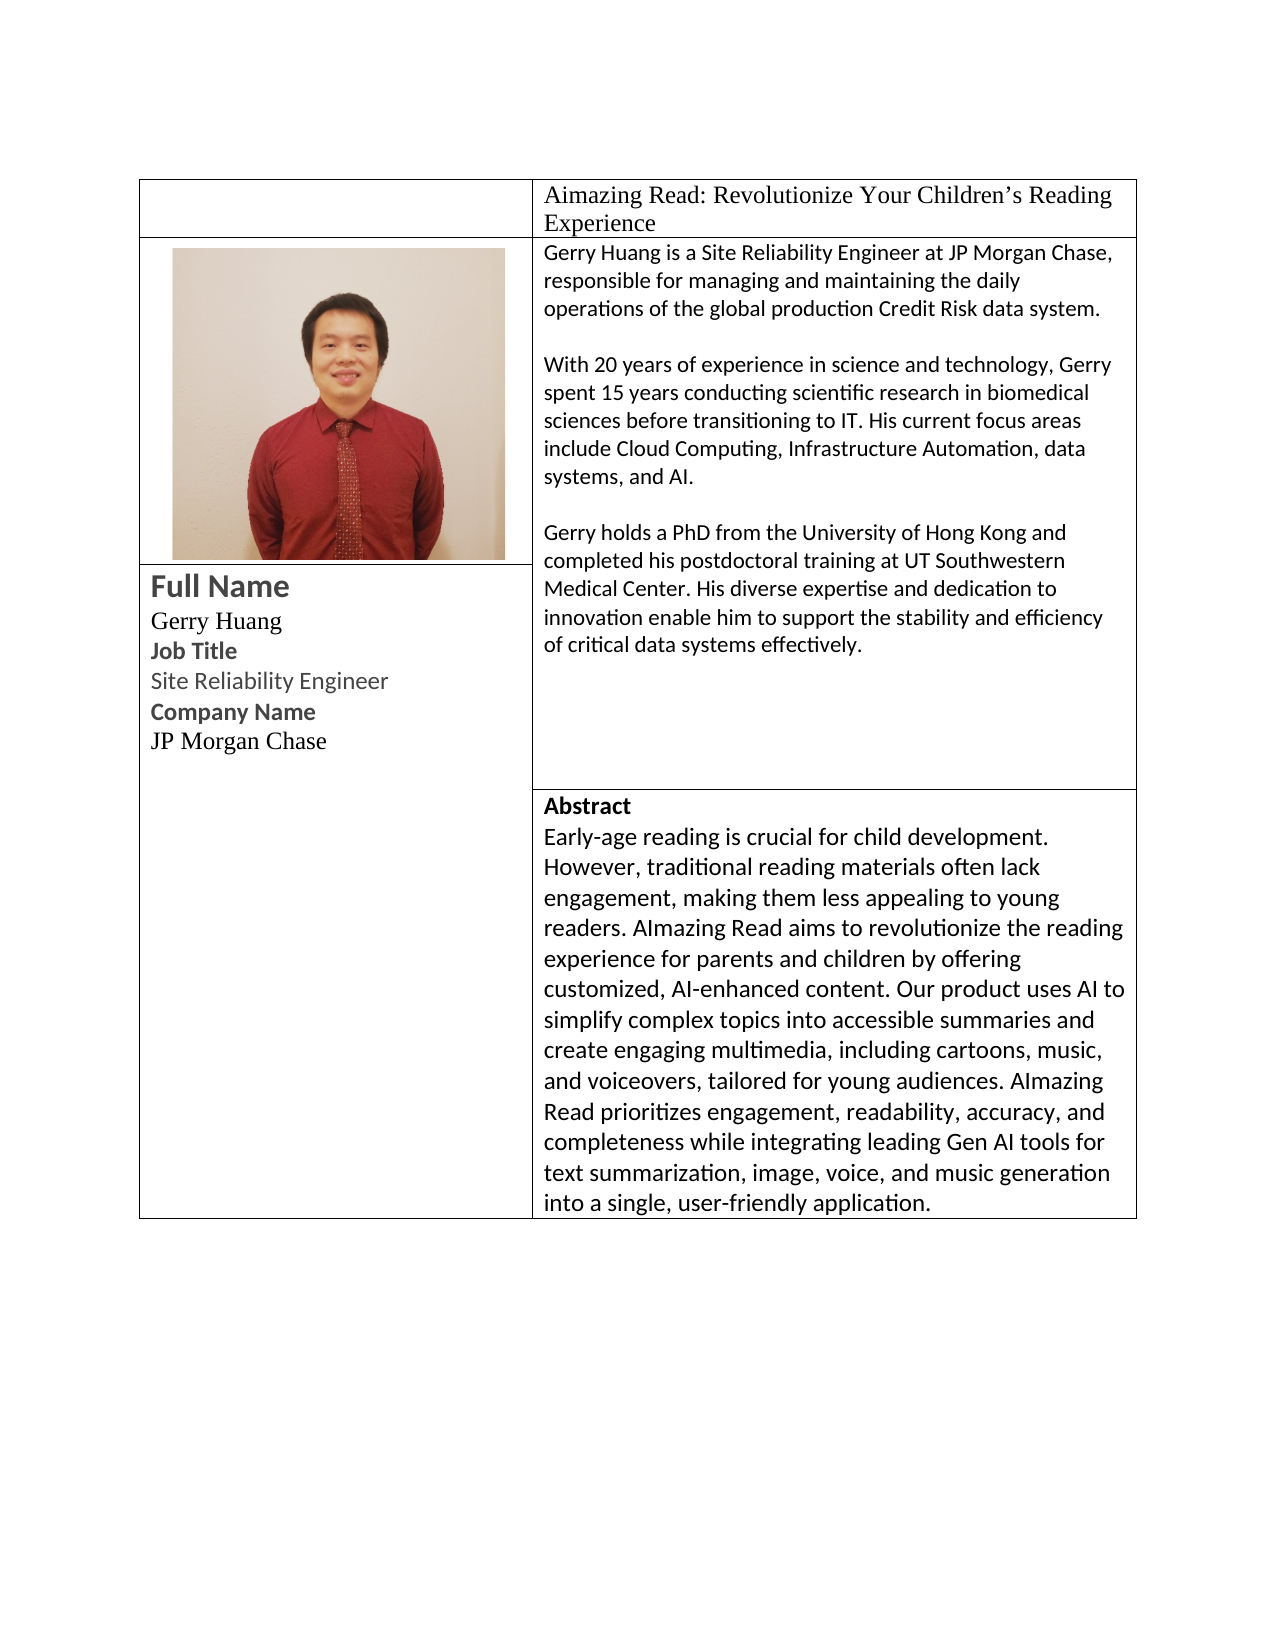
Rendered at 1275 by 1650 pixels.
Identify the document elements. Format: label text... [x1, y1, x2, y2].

table_cell Abstract Early-age reading is crucial for child development. However, traditional reading materials often lack engagement, making them less appealing to young readers. AImazing Read aims to revolutionize the reading experience for parents and children by offering customized, AI-enhanced content. Our product uses AI to simplify complex topics into accessible summaries and create engaging multimedia, including cartoons, music, and voiceovers, tailored for young audiences. AImazing Read prioritizes engagement, readability, accuracy, and completeness while integrating leading Gen AI tools for text summarization, image, voice, and music generation into a single, user-friendly application. [533, 790, 1136, 1218]
table_header [140, 180, 532, 237]
table_cell Full Name Gerry Huang Job Title Site Reliability Engineer Company Name JP Morgan Chase [140, 565, 532, 1218]
table_cell Gerry Huang is a Site Reliability Engineer at JP Morgan Chase, responsible for managing and maintaining the daily operations of the global production Credit Risk data system. With 20 years of experience in science and technology, Gerry spent 15 years conducting scientific research in biomedical sciences before transitioning to IT. His current focus areas include Cloud Computing, Infrastructure Automation, data systems, and AI. Gerry holds a PhD from the University of Hong Kong and completed his postdoctoral training at UT Southwestern Medical Center. His diverse expertise and dedication to innovation enable him to support the stability and efficiency of critical data systems effectively. [533, 238, 1136, 789]
table_header Aimazing Read: Revolutionize Your Children’s Reading Experience [533, 180, 1136, 237]
picture [173, 248, 506, 560]
table_cell [140, 238, 532, 564]
